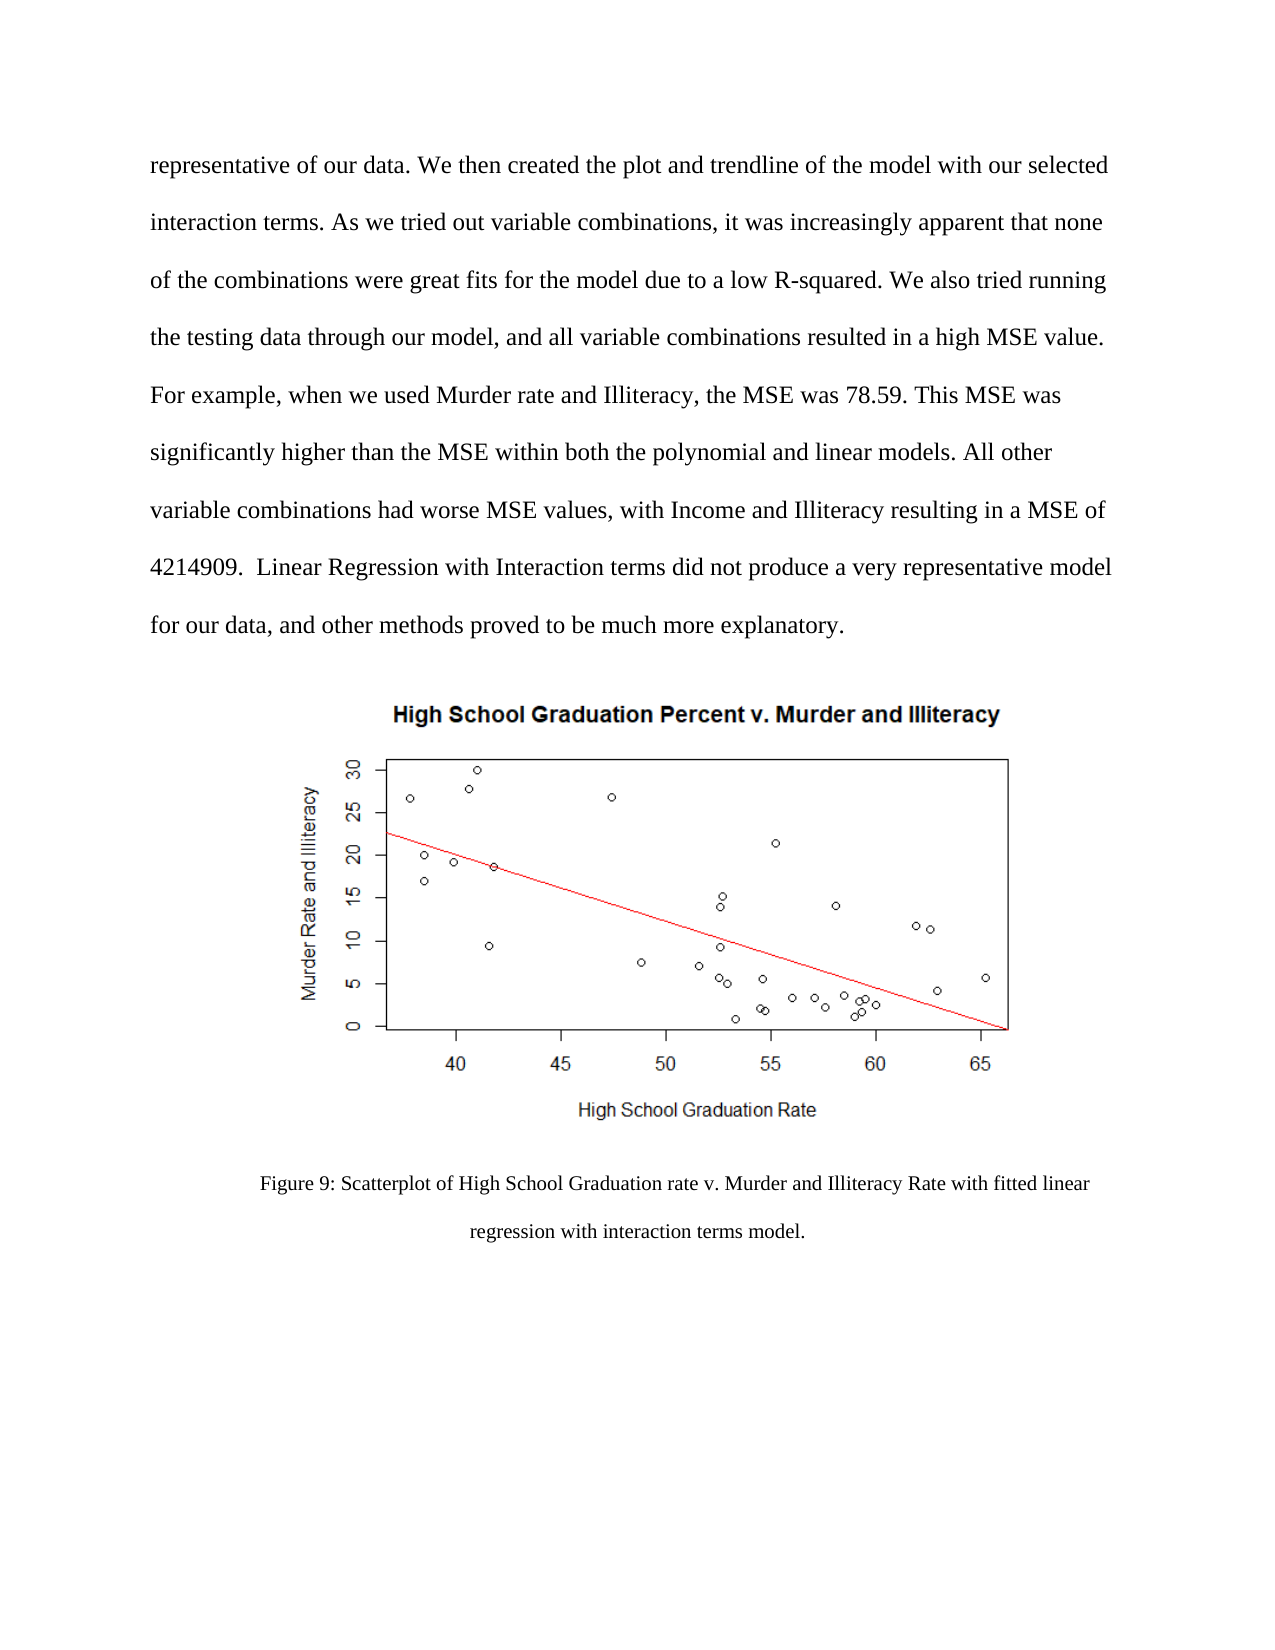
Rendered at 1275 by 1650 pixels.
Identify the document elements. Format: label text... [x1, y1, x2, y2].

picture [294, 667, 1056, 1145]
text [150, 150, 1125, 639]
text Figure 9: Scatterplot of High School Graduation rate v. Murder and Illiteracy Rate with fitted linear regression with interaction terms model. [150, 1171, 1125, 1243]
